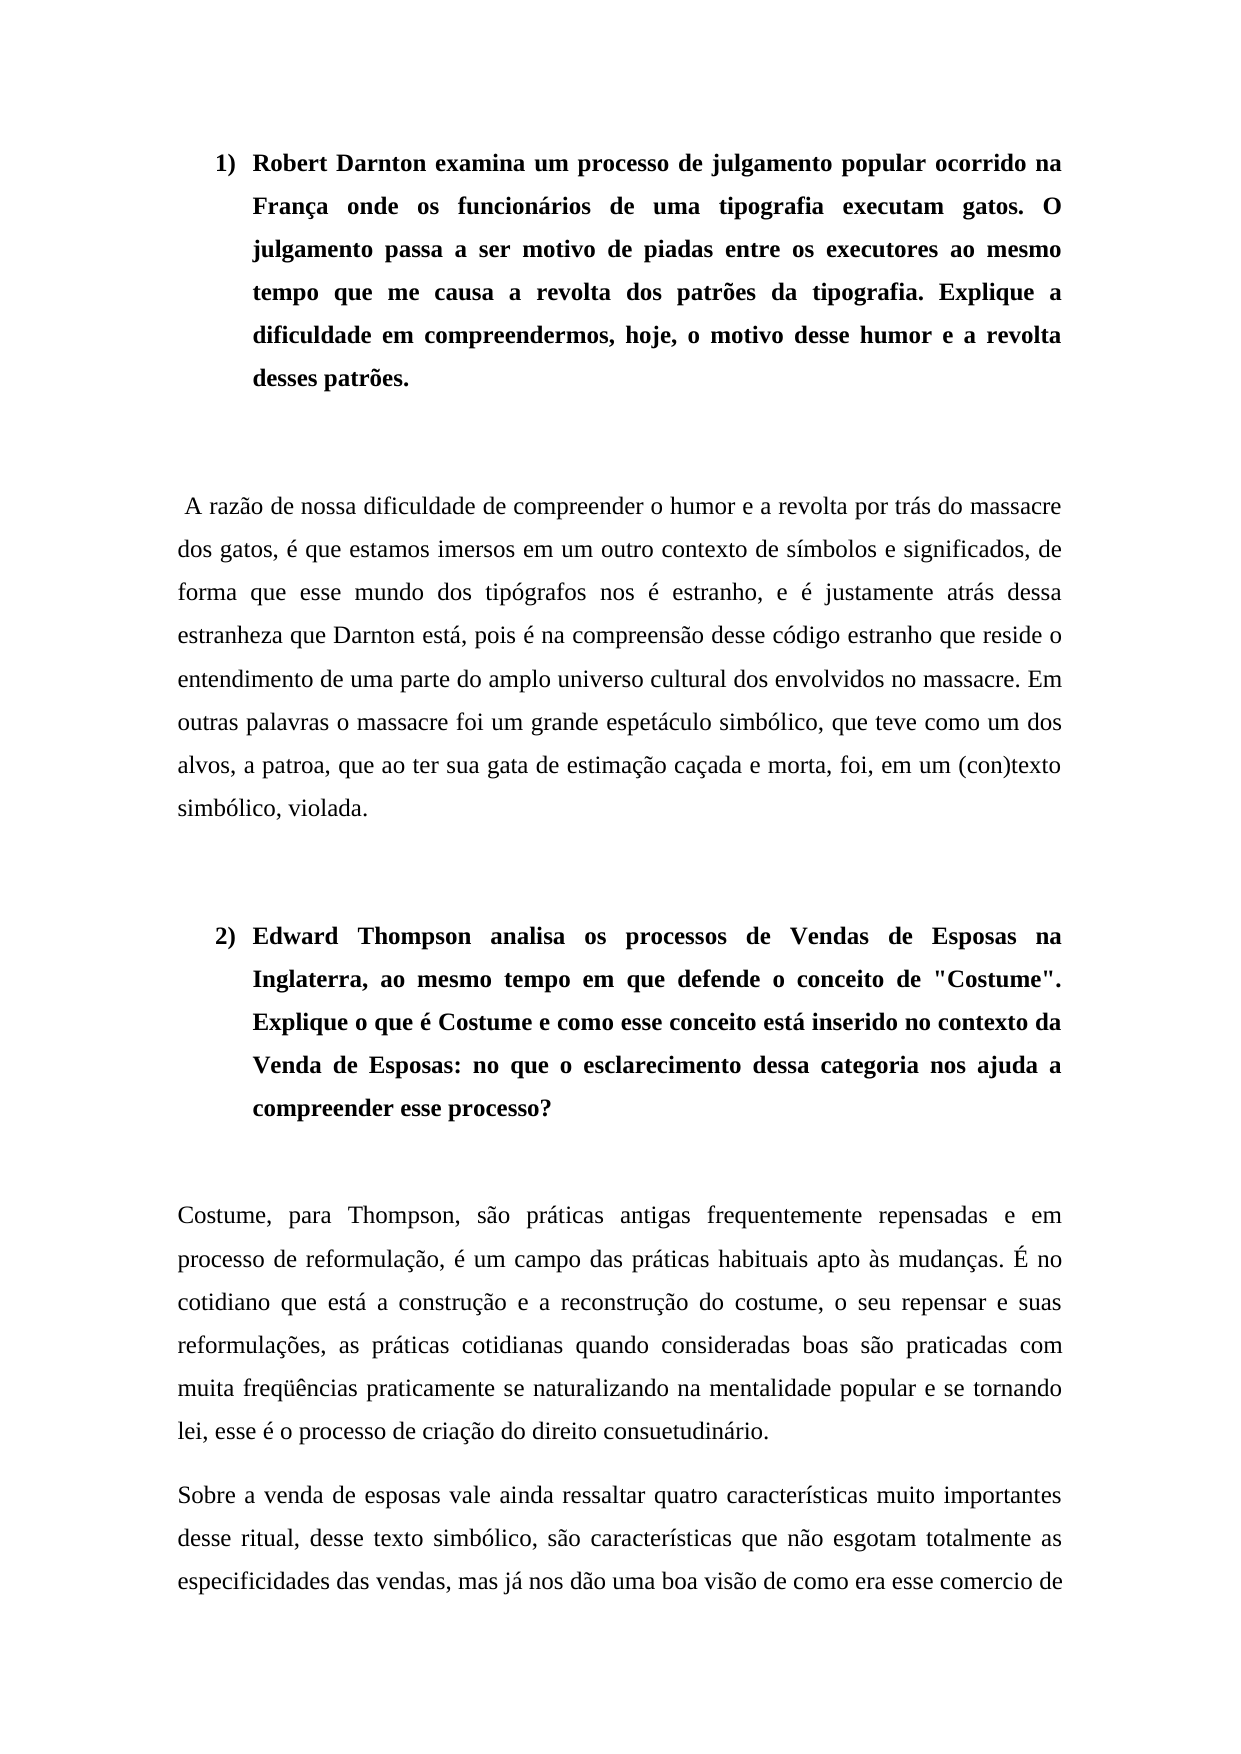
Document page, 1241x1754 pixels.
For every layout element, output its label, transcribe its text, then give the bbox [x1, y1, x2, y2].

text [177, 1480, 1063, 1595]
list Edward Thompson analisa os processos de Vendas de Esposas na Inglaterra, ao mesmo tempo em que defende o conceito de "Costume". Explique o que é Costume e como esse conceito está inserido no contexto da Venda de Esposas: no que o esclarecimento dessa categoria nos ajuda a compreender esse processo? [215, 921, 1063, 1122]
list Robert Darnton examina um processo de julgamento popular ocorrido na França onde os funcionários de uma tipografia executam gatos. O julgamento passa a ser motivo de piadas entre os executores ao mesmo tempo que me causa a revolta dos patrões da tipografia. Explique a dificuldade em compreendermos, hoje, o motivo desse humor e a revolta desses patrões. [215, 148, 1063, 392]
text A razão de nossa dificuldade de compreender o humor e a revolta por trás do massacre dos gatos, é que estamos imersos em um outro contexto de símbolos e significados, de forma que esse mundo dos tipógrafos nos é estranho, e é justamente atrás dessa estranheza que Darnton está, pois é na compreensão desse código estranho que reside o entendimento de uma parte do amplo universo cultural dos envolvidos no massacre. Em outras palavras o massacre foi um grande espetáculo simbólico, que teve como um dos alvos, a patroa, que ao ter sua gata de estimação caçada e morta, foi, em um (con)texto simbólico, violada. [177, 491, 1063, 822]
text Costume, para Thompson, são práticas antigas frequentemente repensadas e em processo de reformulação, é um campo das práticas habituais apto às mudanças. É no cotidiano que está a construção e a reconstrução do costume, o seu repensar e suas reformulações, as práticas cotidianas quando consideradas boas são praticadas com muita freqüências praticamente se naturalizando na mentalidade popular e se tornando lei, esse é o processo de criação do direito consuetudinário. [177, 1201, 1063, 1445]
